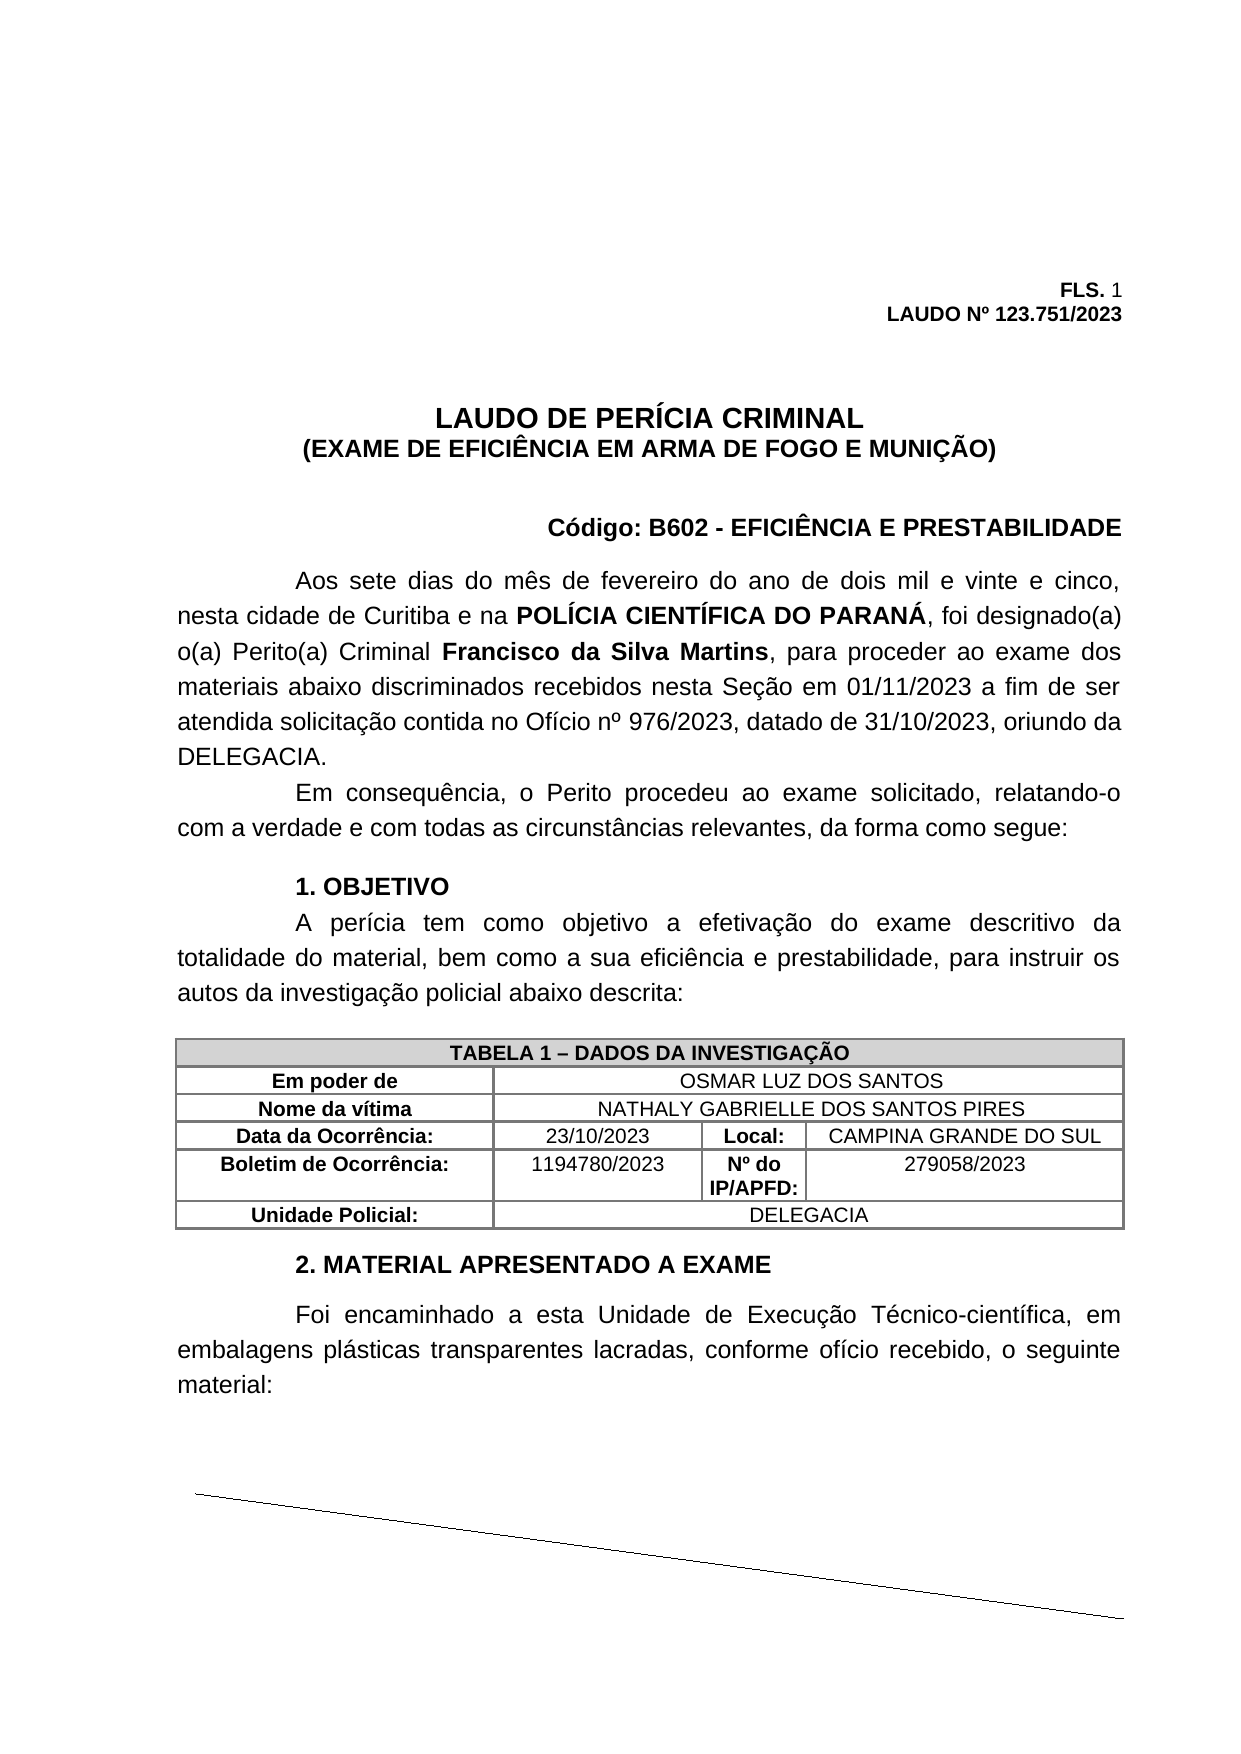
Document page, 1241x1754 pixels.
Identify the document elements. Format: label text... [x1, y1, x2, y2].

table_cell 1194780/2023 [495, 1151, 701, 1199]
table_cell Nº do IP/APFD: [703, 1151, 805, 1199]
text Aos sete dias do mês de fevereiro do ano de dois mil e vinte e cinco, nesta cidade de Curitiba e na POLÍCIA CIENTÍFICA DO PARANÁ, foi designado(a) o(a) Perito(a) Criminal Francisco da Silva Martins, para proceder ao exame dos materiais abaixo discriminados recebidos nesta Seção em 01/11/2023 a fim de ser atendida solicitação contida no Ofício nº 976/2023, datado de 31/10/2023, oriundo da DELEGACIA. [177, 566, 1122, 771]
table_cell Unidade Policial: [177, 1202, 492, 1227]
table_cell OSMAR LUZ DOS SANTOS [495, 1068, 1122, 1093]
table_cell 23/10/2023 [495, 1123, 701, 1148]
text 2. MATERIAL APRESENTADO A EXAME [177, 1250, 1122, 1279]
text A perícia tem como objetivo a efetivação do exame descritivo da totalidade do material, bem como a sua eficiência e prestabilidade, para instruir os autos da investigação policial abaixo descrita: [177, 908, 1122, 1007]
table_cell Nome da vítima [177, 1095, 492, 1120]
text 1. OBJETIVO [177, 872, 1122, 901]
text LAUDO DE PERÍCIA CRIMINAL(EXAME DE EFICIÊNCIA EM ARMA DE FOGO E MUNIÇÃO) [177, 401, 1122, 463]
text Em consequência, o Perito procedeu ao exame solicitado, relatando-o com a verdade e com todas as circunstâncias relevantes, da forma como segue: [177, 778, 1122, 842]
table_cell CAMPINA GRANDE DO SUL [807, 1123, 1122, 1148]
table_header TABELA 1 – DADOS DA INVESTIGAÇÃO [177, 1040, 1122, 1065]
text Código: B602 - EFICIÊNCIA E PRESTABILIDADE [177, 513, 1122, 542]
table_cell Em poder de [177, 1068, 492, 1093]
table_cell Local: [703, 1123, 805, 1148]
table_cell DELEGACIA [495, 1202, 1122, 1227]
text Foi encaminhado a esta Unidade de Execução Técnico-científica, em embalagens plásticas transparentes lacradas, conforme ofício recebido, o seguinte material: [177, 1300, 1122, 1399]
table_cell 279058/2023 [807, 1151, 1122, 1199]
table_cell NATHALY GABRIELLE DOS SANTOS PIRES [495, 1095, 1122, 1120]
table_cell Boletim de Ocorrência: [177, 1151, 492, 1199]
table_cell Data da Ocorrência: [177, 1123, 492, 1148]
